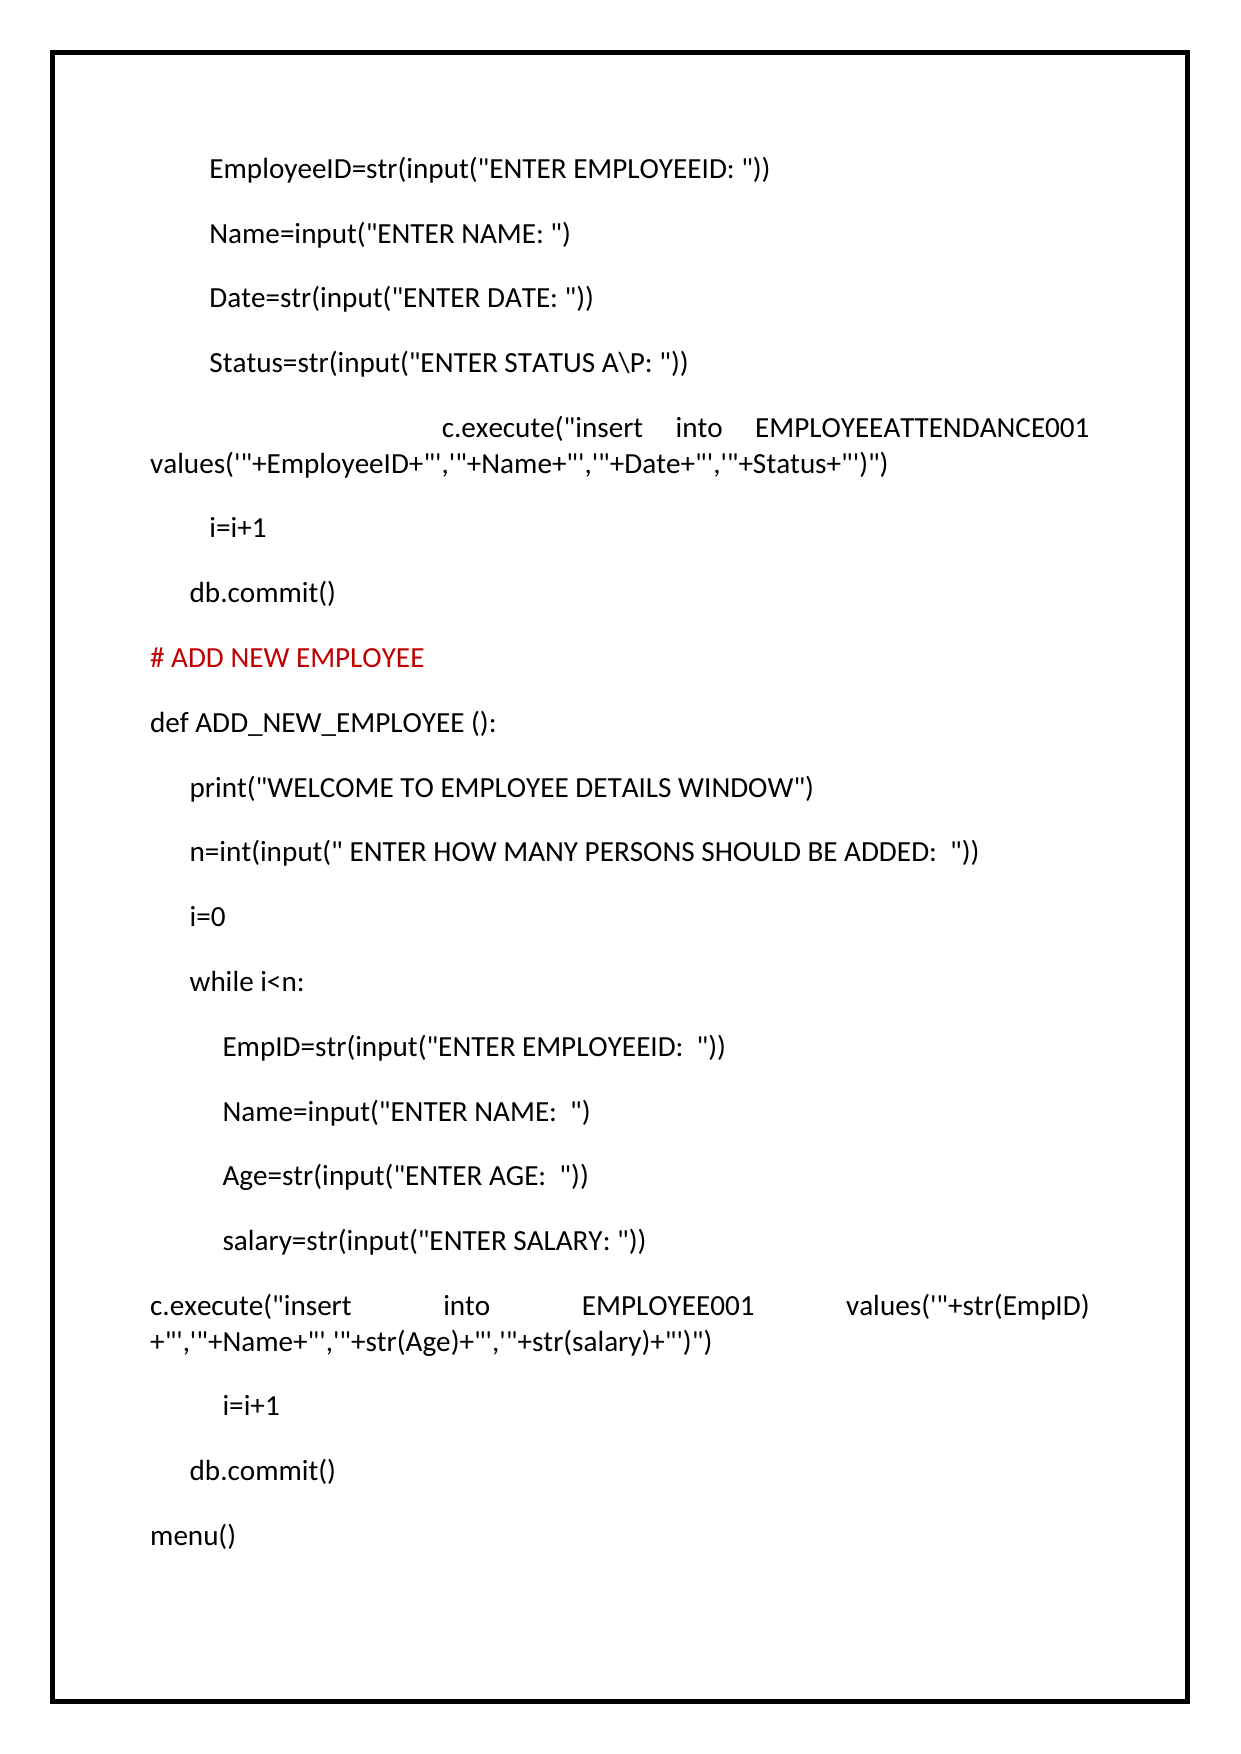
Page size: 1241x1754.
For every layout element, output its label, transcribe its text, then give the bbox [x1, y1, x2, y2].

text def ADD_NEW_EMPLOYEE (): [150, 704, 1090, 739]
text Date=str(input("ENTER DATE: ")) [150, 279, 1090, 315]
text menu() [150, 1517, 1090, 1553]
text salary=str(input("ENTER SALARY: ")) [150, 1222, 1090, 1258]
text Name=input("ENTER NAME: ") [150, 215, 1090, 250]
text EmployeeID=str(input("ENTER EMPLOYEEID: ")) [150, 150, 1090, 186]
text db.commit() [150, 574, 1090, 610]
text c.execute("insert into EMPLOYEEATTENDANCE001 values('"+EmployeeID+"','"+Name+"','"+Date+"','"+Status+"')") [150, 409, 1090, 480]
text print("WELCOME TO EMPLOYEE DETAILS WINDOW") [150, 769, 1090, 804]
text i=i+1 [150, 509, 1090, 545]
text i=0 [150, 898, 1090, 934]
text c.execute("insert into EMPLOYEE001 values('"+str(EmpID)+"','"+Name+"','"+str(Age)+"','"+str(salary)+"')") [150, 1287, 1090, 1358]
text Status=str(input("ENTER STATUS A\P: ")) [150, 344, 1090, 380]
text db.commit() [150, 1452, 1090, 1488]
text Age=str(input("ENTER AGE: ")) [150, 1157, 1090, 1193]
text i=i+1 [150, 1387, 1090, 1423]
text EmpID=str(input("ENTER EMPLOYEEID: ")) [150, 1028, 1090, 1063]
text n=int(input(" ENTER HOW MANY PERSONS SHOULD BE ADDED: ")) [150, 833, 1090, 869]
text Name=input("ENTER NAME: ") [150, 1093, 1090, 1128]
text # ADD NEW EMPLOYEE [150, 639, 1090, 675]
text while i<n: [150, 963, 1090, 999]
